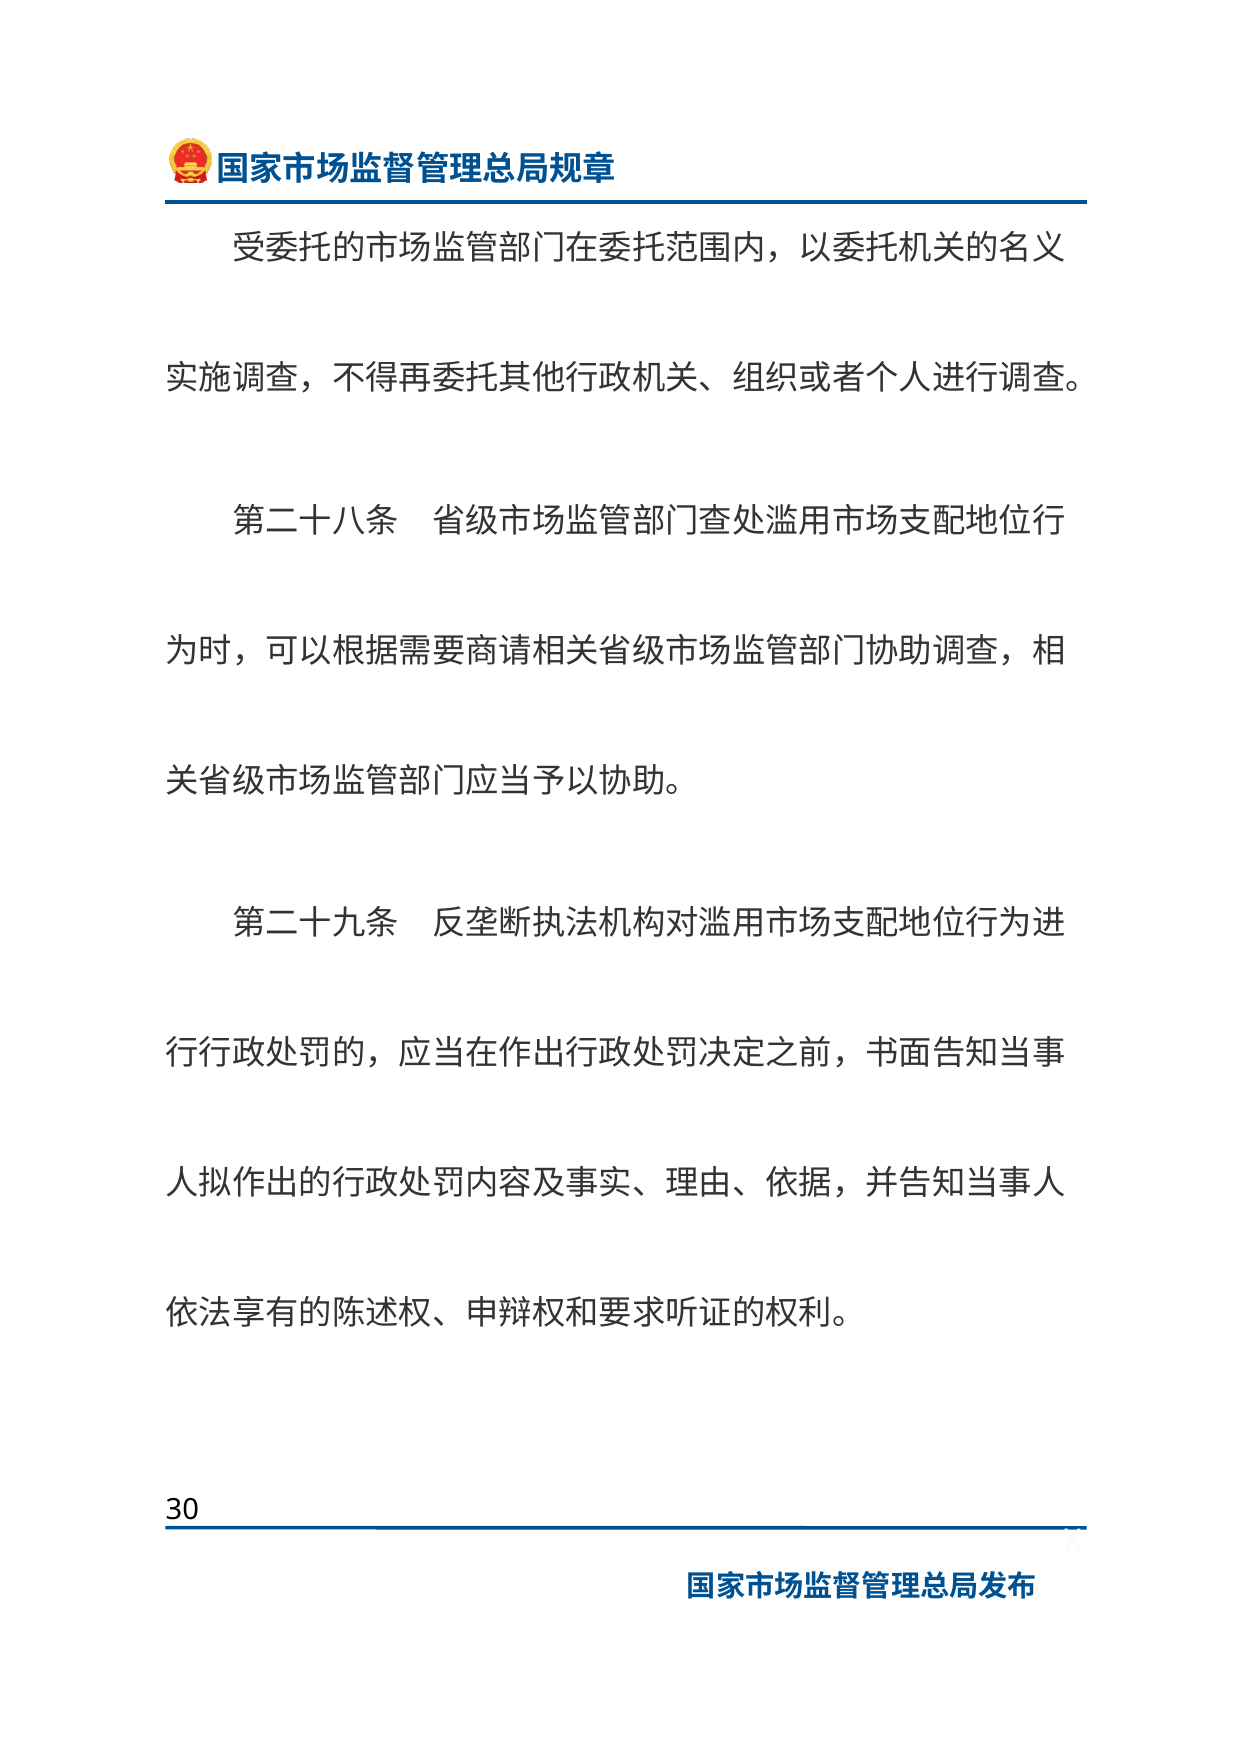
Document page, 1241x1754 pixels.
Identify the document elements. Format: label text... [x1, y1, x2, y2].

picture [165, 136, 216, 187]
text 第二十八条 省级市场监管部门查处滥用市场支配地位行为时，可以根据需要商请相关省级市场监管部门协助调查，相关省级市场监管部门应当予以协助。 [165, 485, 1087, 810]
text 第二十九条 反垄断执法机构对滥用市场支配地位行为进行行政处罚的，应当在作出行政处罚决定之前，书面告知当事人拟作出的行政处罚内容及事实、理由、依据，并告知当事人依法享有的陈述权、申辩权和要求听证的权利。 [165, 887, 1087, 1342]
text 受委托的市场监管部门在委托范围内，以委托机关的名义实施调查，不得再委托其他行政机关、组织或者个人进行调查。 [165, 213, 1087, 408]
